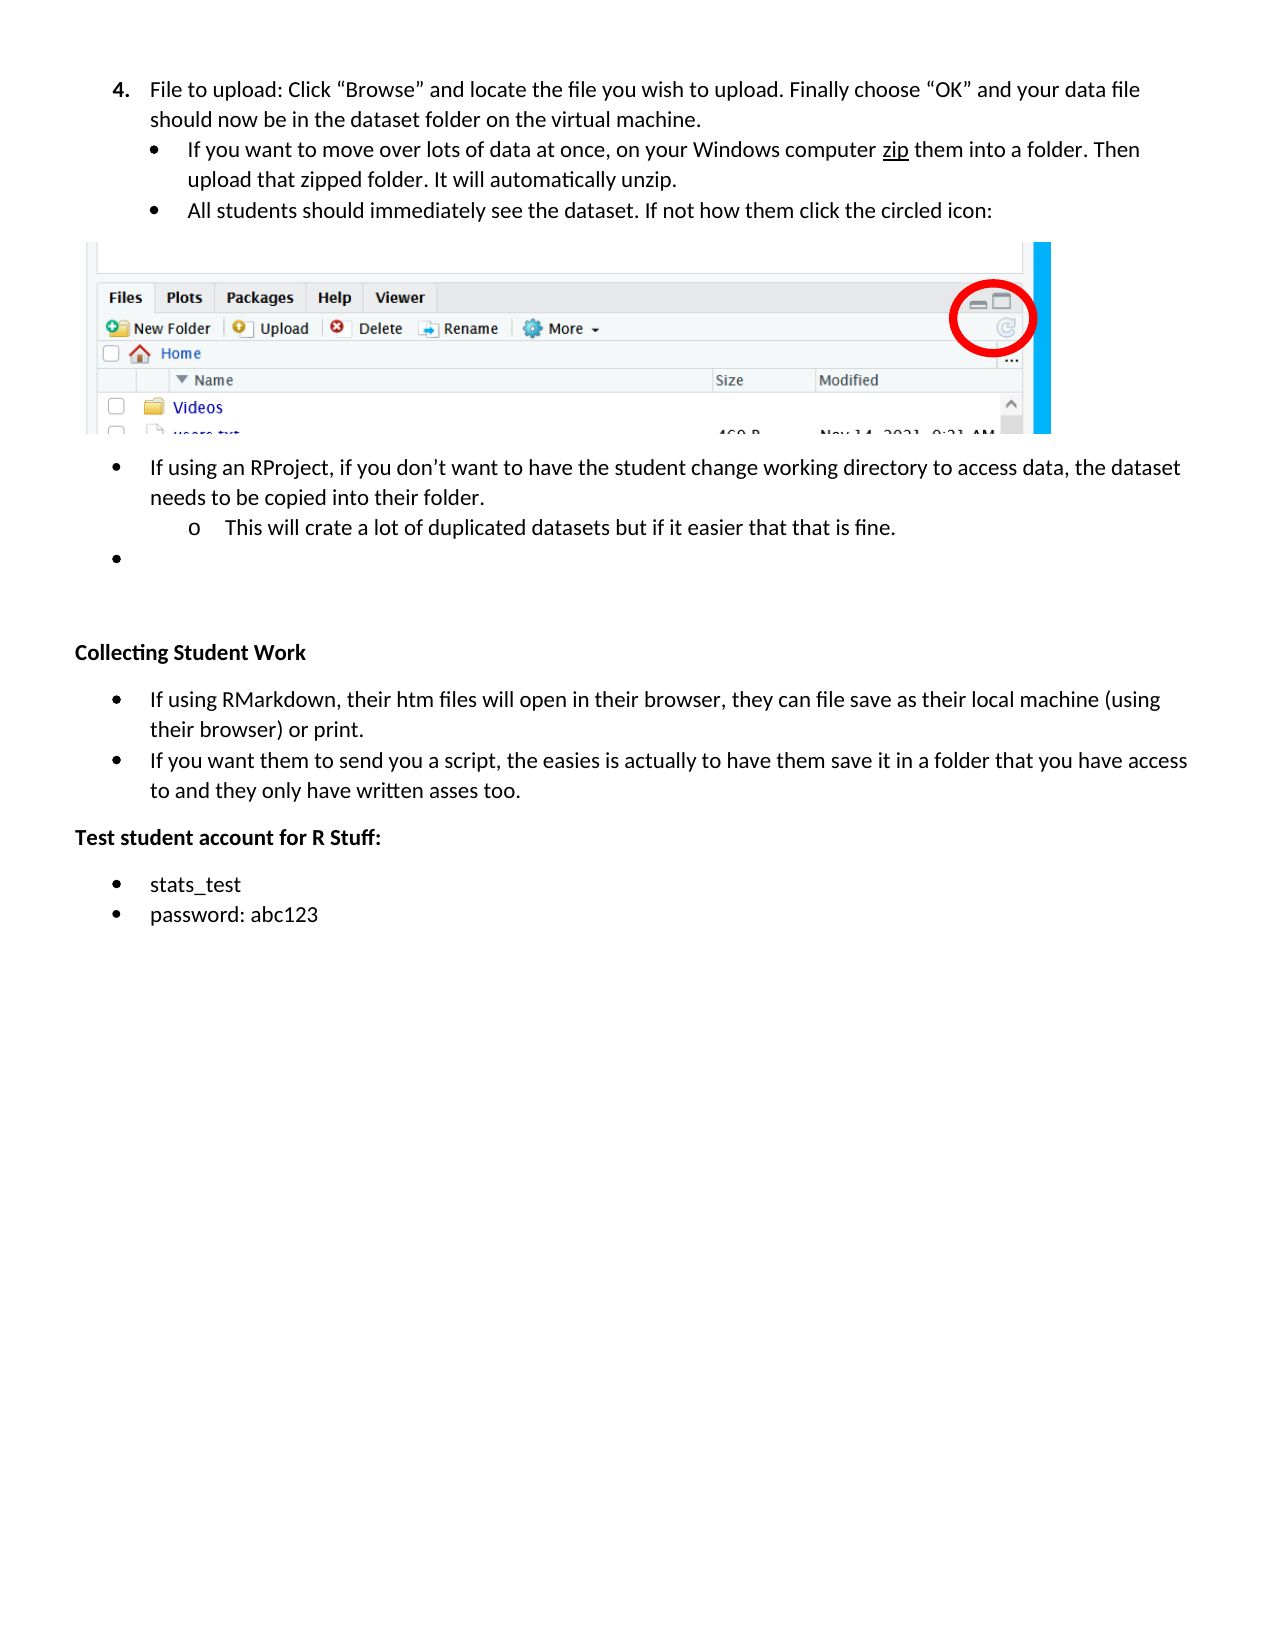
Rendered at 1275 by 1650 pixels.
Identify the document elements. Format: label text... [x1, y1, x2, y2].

text Test student account for R Stuff: [75, 823, 1200, 851]
list stats_test [112, 870, 1200, 898]
picture [75, 242, 1033, 434]
list This will crate a lot of duplicated datasets but if it easier that that is fine. [187, 513, 1200, 542]
text Collecting Student Work [75, 638, 1200, 667]
list If you want to move over lots of data at once, on your Windows computer zip them into a folder. Then upload that zipped folder. It will automatically unzip. [150, 135, 1200, 194]
list If using RMarkdown, their htm files will open in their browser, they can file save as their local machine (using their browser) or print. [112, 685, 1200, 744]
list password: abc123 [112, 900, 1200, 928]
list File to upload: Click “Browse” and locate the file you wish to upload. Finally choose “OK” and your data file should now be in the dataset folder on the virtual machine. [112, 75, 1200, 133]
picture [958, 288, 1029, 349]
list If you want them to send you a script, the easies is actually to have them save it in a folder that you have access to and they only have written asses too. [112, 746, 1200, 804]
list If using an RProject, if you don’t want to have the student change working directory to access data, the dataset needs to be copied into their folder. [112, 453, 1200, 511]
list All students should immediately see the dataset. If not how them click the circled icon: [150, 196, 1200, 224]
